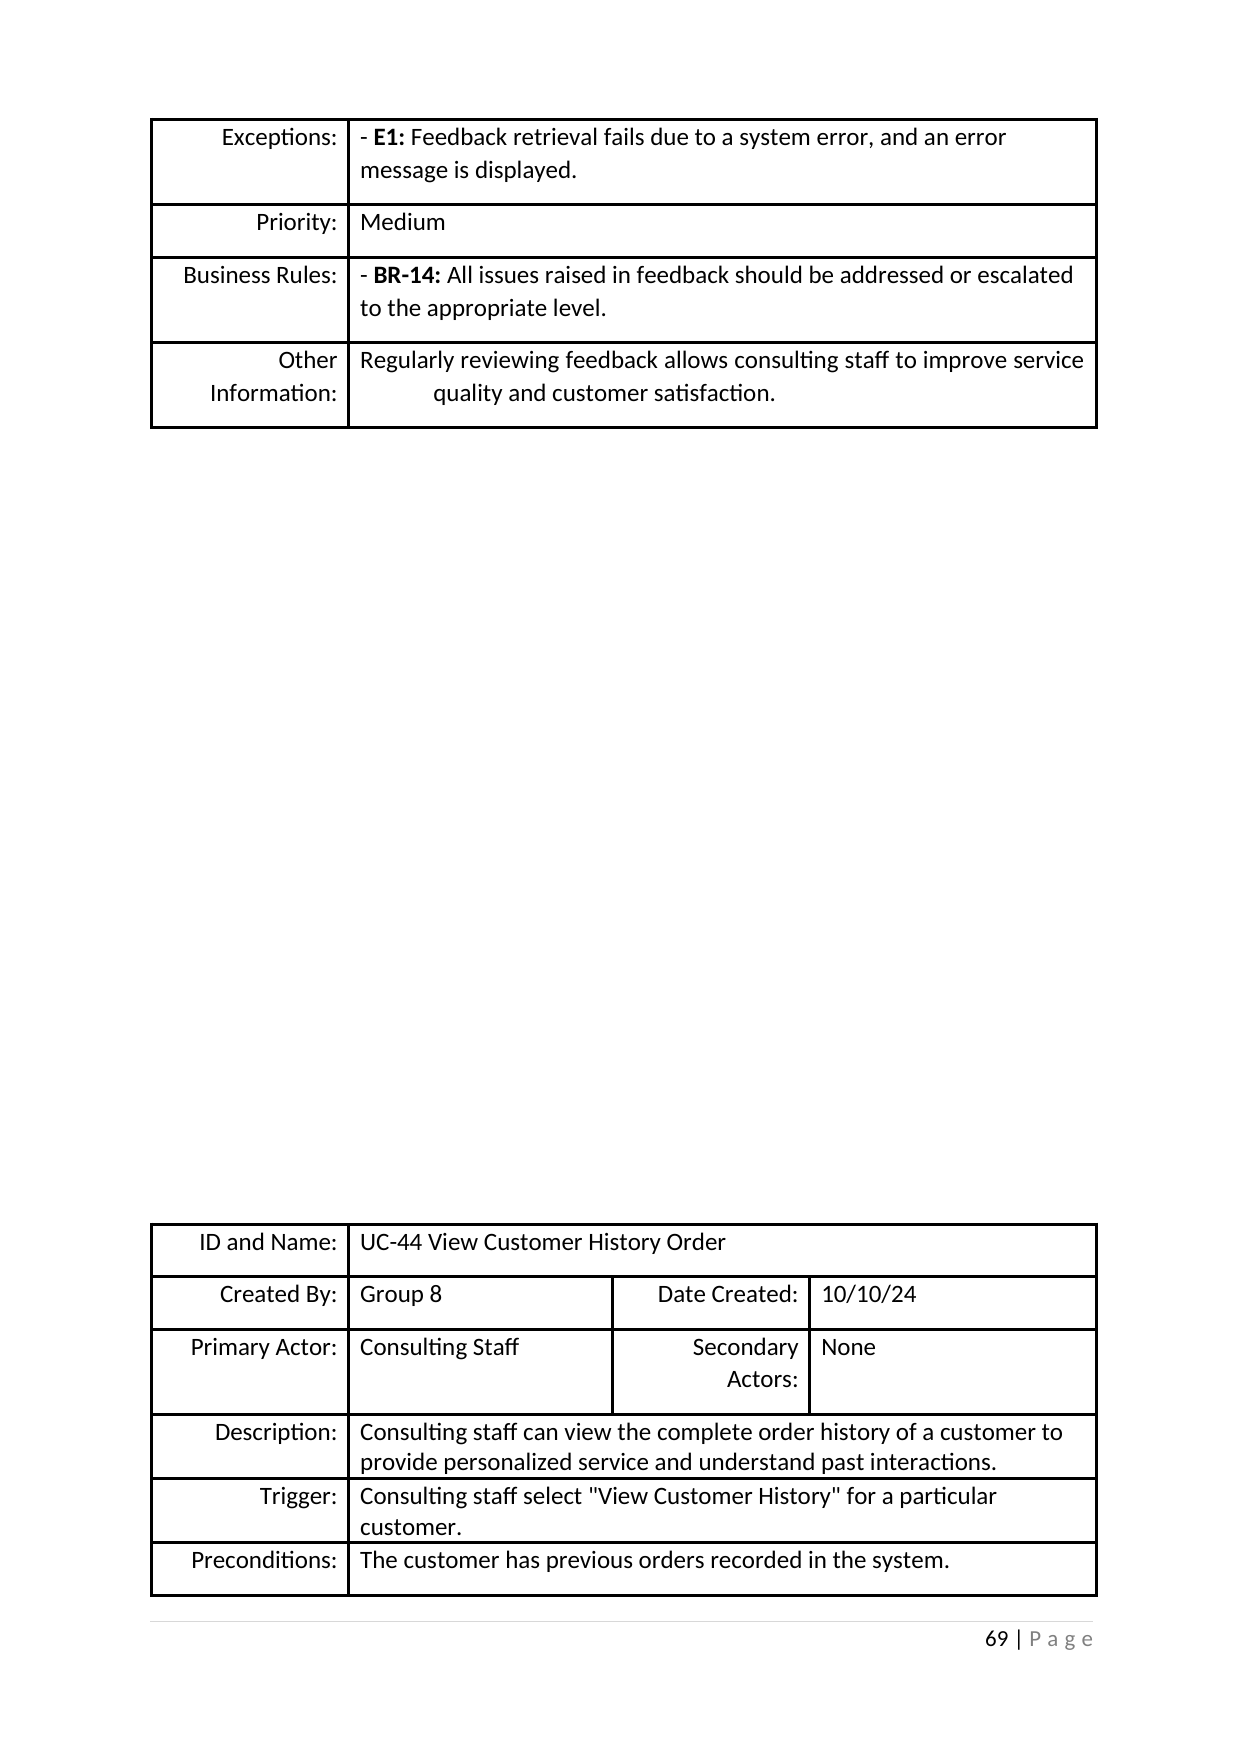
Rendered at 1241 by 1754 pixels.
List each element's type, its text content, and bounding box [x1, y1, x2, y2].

table_cell The customer has previous orders recorded in the system. [350, 1544, 1095, 1593]
table_cell Date Created: [614, 1278, 808, 1327]
table_cell Preconditions: [153, 1544, 347, 1593]
table_cell - BR-14: All issues raised in feedback should be addressed or escalated to the appropriate level. [350, 259, 1095, 341]
table_cell - E1: Feedback retrieval fails due to a system error, and an error message is displayed. [350, 121, 1095, 203]
table_cell Medium [350, 206, 1095, 256]
table_cell Consulting staff select "View Customer History" for a particular customer. [350, 1480, 1095, 1541]
table_cell Exceptions: [153, 121, 347, 203]
table_cell Regularly reviewing feedback allows consulting staff to improve service quality and customer satisfaction. [350, 344, 1095, 426]
table_cell Group 8 [350, 1278, 611, 1327]
table_cell None [811, 1331, 1095, 1413]
table_cell Other Information: [153, 344, 347, 426]
table_cell 10/10/24 [811, 1278, 1095, 1327]
table_header UC-44 View Customer History Order [350, 1226, 1095, 1275]
table_header ID and Name: [153, 1226, 347, 1275]
table_cell Consulting Staff [350, 1331, 611, 1413]
table_cell Priority: [153, 206, 347, 256]
table_cell Primary Actor: [153, 1331, 347, 1413]
table_cell Description: [153, 1416, 347, 1477]
table_cell Consulting staff can view the complete order history of a customer to provide personalized service and understand past interactions. [350, 1416, 1095, 1477]
table_cell Secondary Actors: [614, 1331, 808, 1413]
table_cell Created By: [153, 1278, 347, 1327]
table_cell Trigger: [153, 1480, 347, 1541]
table_cell Business Rules: [153, 259, 347, 341]
